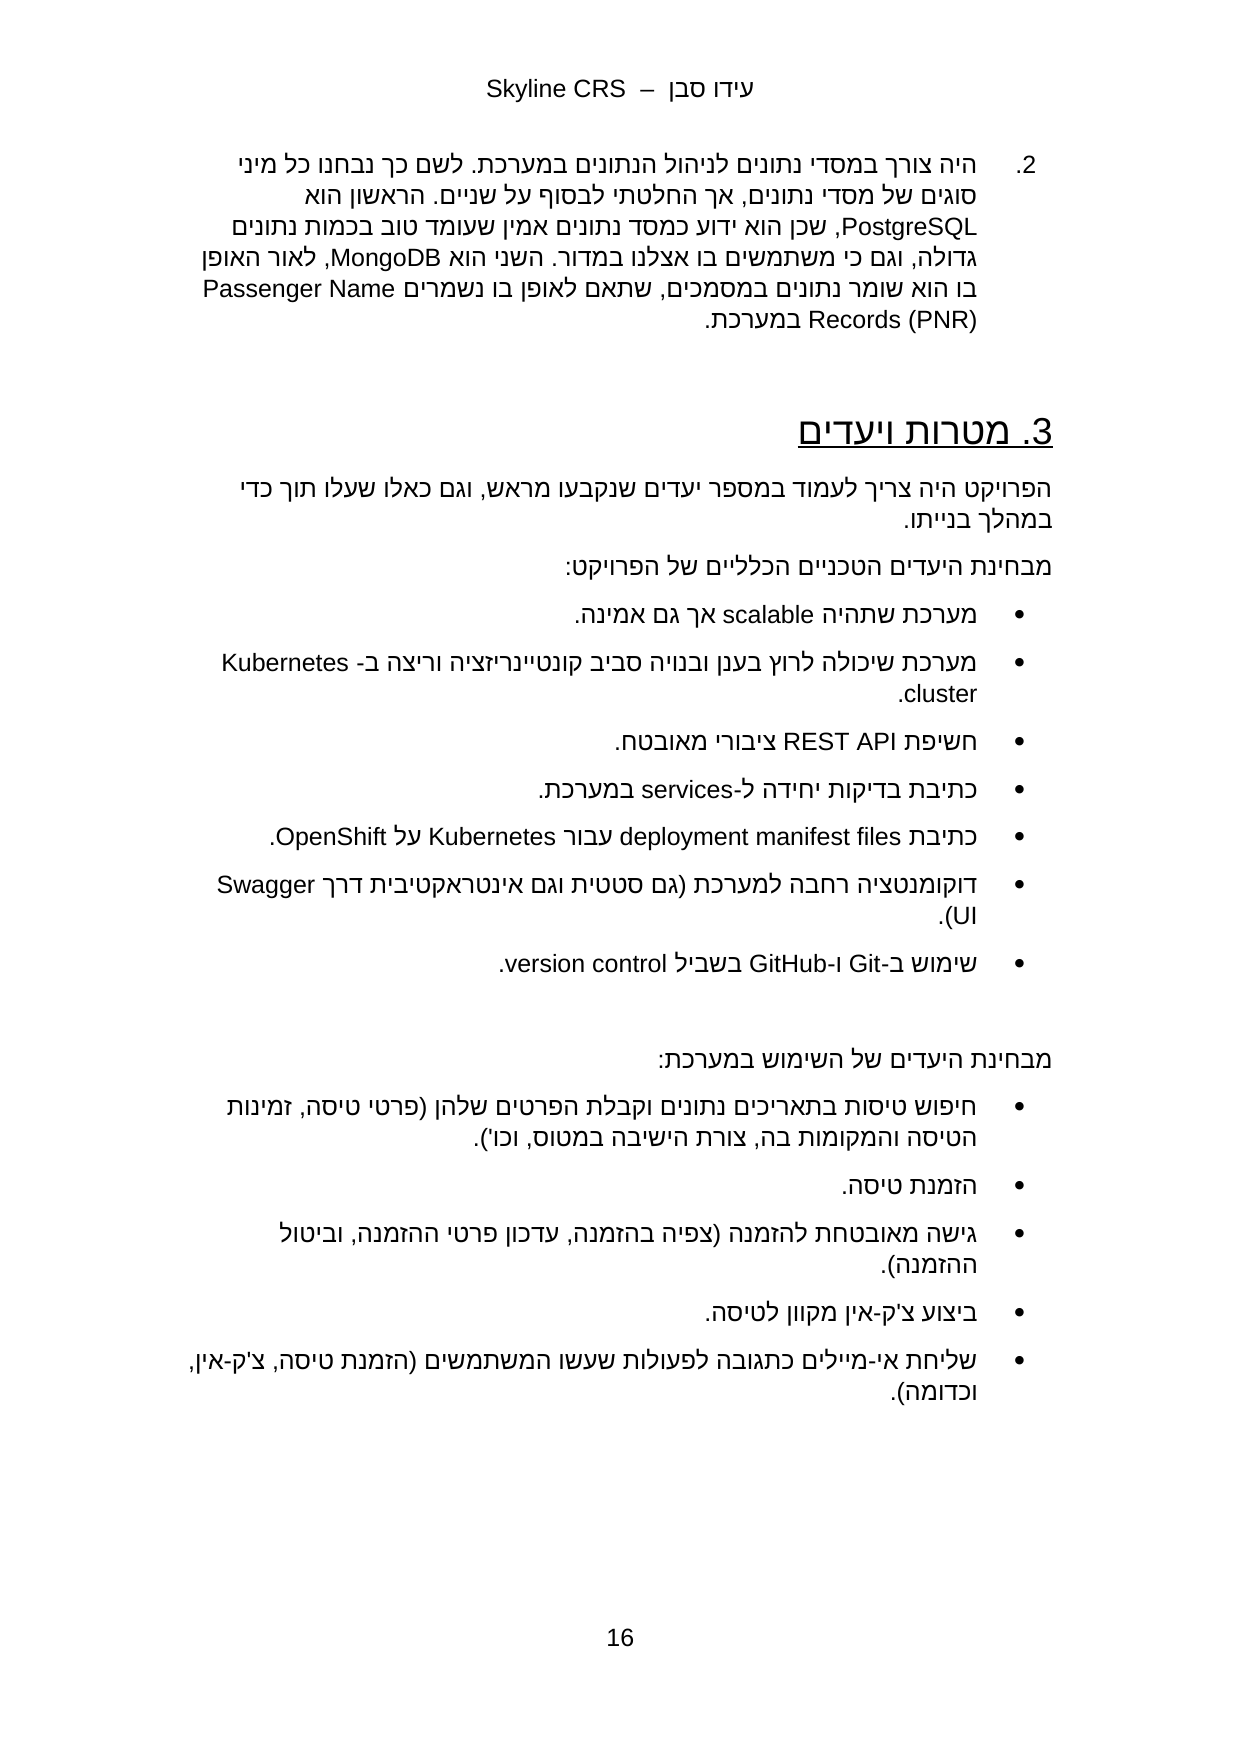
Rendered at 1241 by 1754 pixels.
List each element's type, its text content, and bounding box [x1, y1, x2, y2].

list מערכת שיכולה לרוץ בענן ובנויה סביב קונטיינריזציה וריצה ב- Kubernetes cluster. [187, 648, 1015, 708]
list שימוש ב-Git ו-GitHub בשביל version control. [187, 949, 1015, 978]
text מבחינת היעדים של השימוש במערכת: [187, 1044, 1053, 1073]
list הזמנת טיסה. [187, 1171, 1015, 1200]
text הפרויקט היה צריך לעמוד במספר יעדים שנקבעו מראש, וגם כאלו שעלו תוך כדי במהלך בנייתו. [187, 474, 1053, 533]
text מבחינת היעדים הטכניים הכלליים של הפרויקט: [187, 552, 1053, 581]
list שליחת אי-מיילים כתגובה לפעולות שעשו המשתמשים (הזמנת טיסה, צ'ק-אין, וכדומה). [187, 1346, 1015, 1406]
subtitle 3. מטרות ויעדים [187, 409, 1053, 452]
list חשיפת REST API ציבורי מאובטח. [187, 727, 1015, 756]
list ביצוע צ'ק-אין מקוון לטיסה. [187, 1298, 1015, 1327]
list כתיבת בדיקות יחידה ל-services במערכת. [187, 774, 1015, 803]
list חיפוש טיסות בתאריכים נתונים וקבלת הפרטים שלהן (פרטי טיסה, זמינות הטיסה והמקומות בה, צורת הישיבה במטוס, וכו'). [187, 1092, 1015, 1152]
list גישה מאובטחת להזמנה (צפיה בהזמנה, עדכון פרטי ההזמנה, וביטול ההזמנה). [187, 1219, 1015, 1279]
list כתיבת deployment manifest files עבור Kubernetes על OpenShift. [187, 822, 1015, 851]
list היה צורך במסדי נתונים לניהול הנתונים במערכת. לשם כך נבחנו כל מיני סוגים של מסדי נתונים, אך החלטתי לבסוף על שניים. הראשון הוא PostgreSQL, שכן הוא ידוע כמסד נתונים אמין שעומד טוב בכמות נתונים גדולה, וגם כי משתמשים בו אצלנו במדור. השני הוא MongoDB, לאור האופן בו הוא שומר נתונים במסמכים, שתאם לאופן בו נשמרים Passenger Name Records (PNR) במערכת. [187, 150, 1015, 334]
list דוקומנטציה רחבה למערכת (גם סטטית וגם אינטראקטיבית דרך Swagger UI). [187, 870, 1015, 930]
list מערכת שתהיה scalable אך גם אמינה. [187, 600, 1015, 629]
